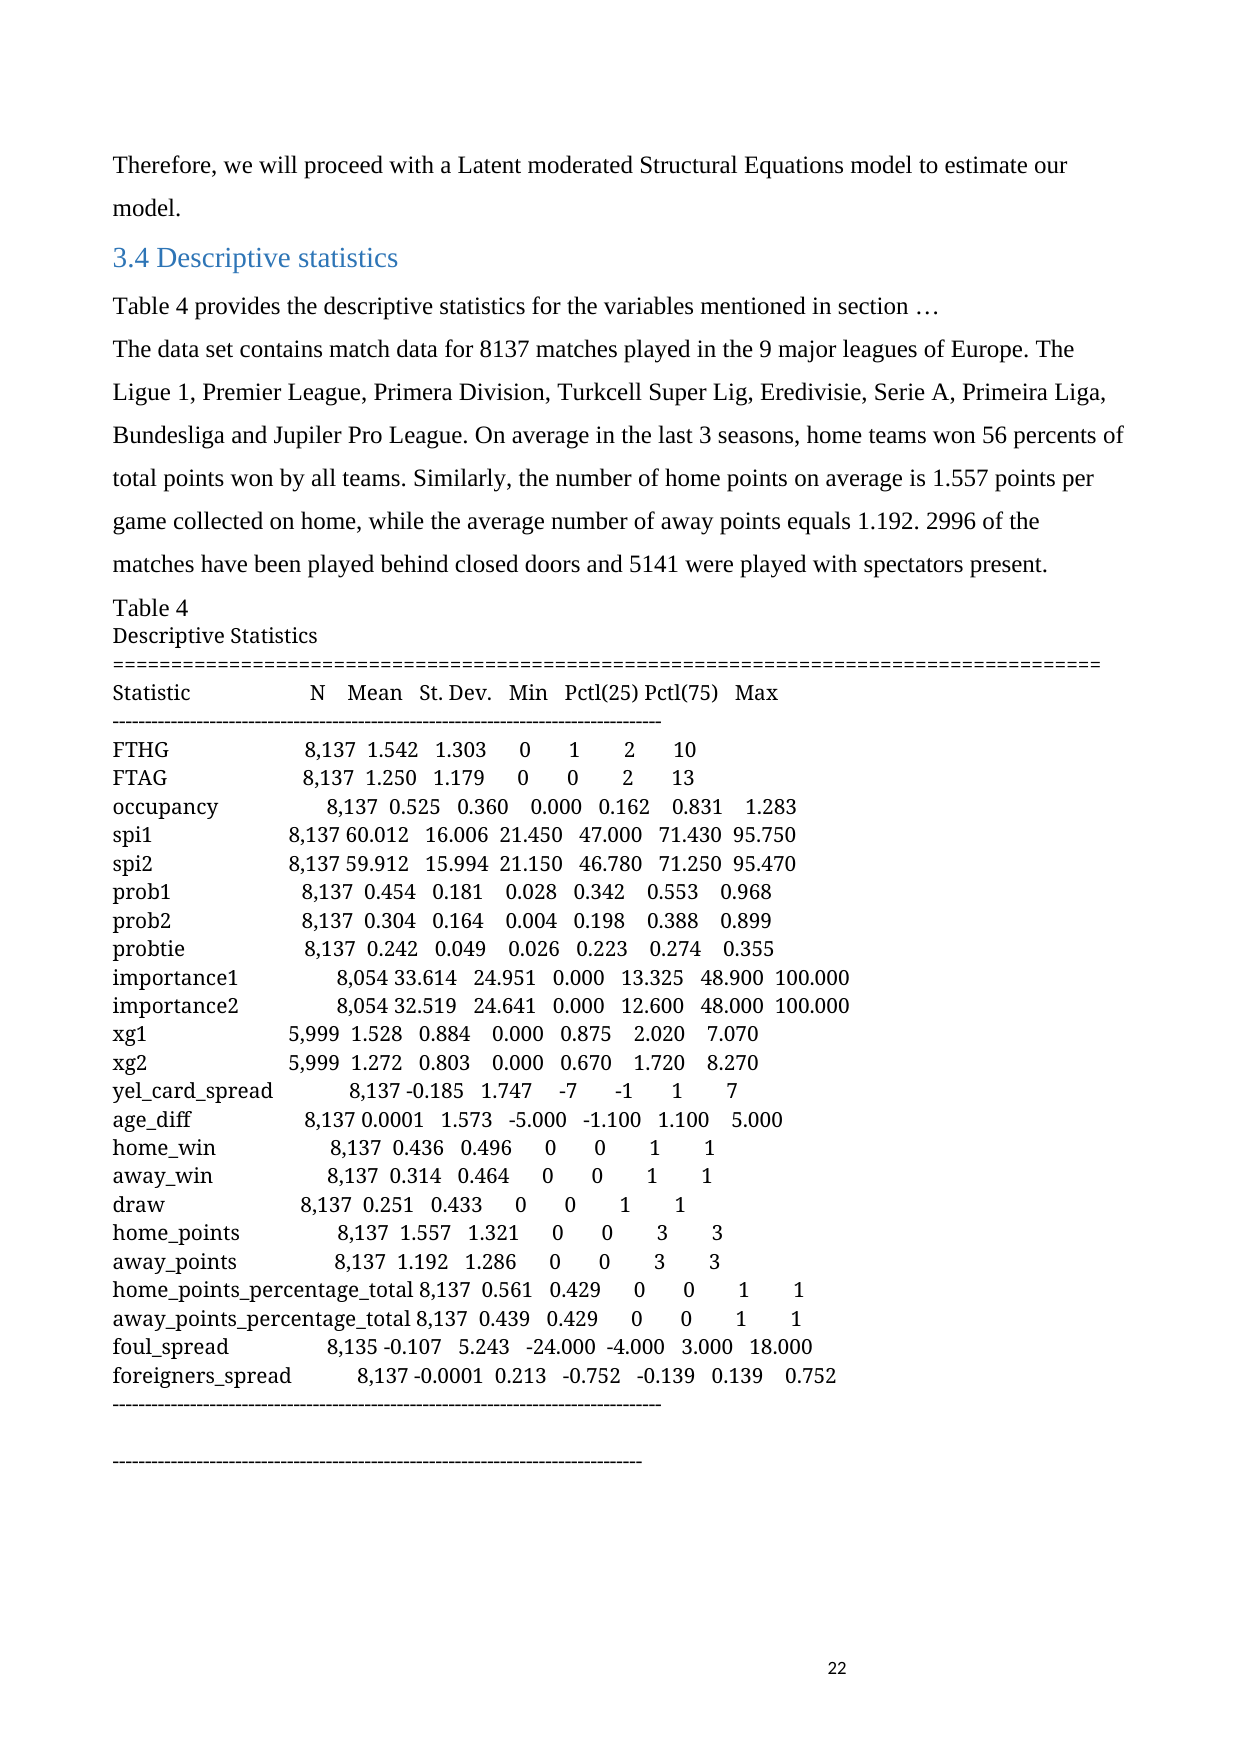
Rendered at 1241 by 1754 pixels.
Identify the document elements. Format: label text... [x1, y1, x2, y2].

text ------------------------------------------------------------------------------------- [112, 1389, 1128, 1418]
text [112, 150, 1128, 222]
subtitle Descriptive statistics [112, 240, 1128, 274]
text ===================================================================================== [112, 650, 1128, 678]
text probtie 8,137 0.242 0.049 0.026 0.223 0.274 0.355 [112, 934, 1128, 963]
text foreigners_spread 8,137 -0.0001 0.213 -0.752 -0.139 0.139 0.752 [112, 1361, 1128, 1389]
text away_points_percentage_total 8,137 0.439 0.429 0 0 1 1 [112, 1304, 1128, 1332]
text importance1 8,054 33.614 24.951 0.000 13.325 48.900 100.000 [112, 963, 1128, 991]
text home_points_percentage_total 8,137 0.561 0.429 0 0 1 1 [112, 1275, 1128, 1304]
text away_win 8,137 0.314 0.464 0 0 1 1 [112, 1162, 1128, 1190]
text occupancy 8,137 0.525 0.360 0.000 0.162 0.831 1.283 [112, 792, 1128, 820]
text home_win 8,137 0.436 0.496 0 0 1 1 [112, 1133, 1128, 1162]
text ---------------------------------------------------------------------------------- [112, 1446, 1128, 1474]
text ------------------------------------------------------------------------------------- [112, 707, 1128, 735]
text xg2 5,999 1.272 0.803 0.000 0.670 1.720 8.270 [112, 1048, 1128, 1076]
text spi2 8,137 59.912 15.994 21.150 46.780 71.250 95.470 [112, 849, 1128, 877]
text Statistic N Mean St. Dev. Min Pctl(25) Pctl(75) Max [112, 678, 1128, 707]
text away_points 8,137 1.192 1.286 0 0 3 3 [112, 1247, 1128, 1275]
text Descriptive Statistics [112, 621, 1128, 650]
text Table 4 provides the descriptive statistics for the variables mentioned in section … [112, 291, 1128, 319]
text The data set contains match data for 8137 matches played in the 9 major leagues of Europe. The Ligue 1, Premier League, Primera Division, Turkcell Super Lig, Eredivisie, Serie A, Primeira Liga, Bundesliga and Jupiler Pro League. On average in the last 3 seasons, home teams won 56 percents of total points won by all teams. Similarly, the number of home points on average is 1.557 points per game collected on home, while the average number of away points equals 1.192. 2996 of the matches have been played behind closed doors and 5141 were played with spectators present. [112, 334, 1128, 578]
text xg1 5,999 1.528 0.884 0.000 0.875 2.020 7.070 [112, 1019, 1128, 1048]
text yel_card_spread 8,137 -0.185 1.747 -7 -1 1 7 [112, 1076, 1128, 1105]
text FTHG 8,137 1.542 1.303 0 1 2 10 [112, 735, 1128, 763]
text age_diff 8,137 0.0001 1.573 -5.000 -1.100 1.100 5.000 [112, 1105, 1128, 1133]
text home_points 8,137 1.557 1.321 0 0 3 3 [112, 1218, 1128, 1247]
text draw 8,137 0.251 0.433 0 0 1 1 [112, 1190, 1128, 1218]
text prob1 8,137 0.454 0.181 0.028 0.342 0.553 0.968 [112, 877, 1128, 906]
text importance2 8,054 32.519 24.641 0.000 12.600 48.000 100.000 [112, 991, 1128, 1019]
text Table 4 [112, 593, 1128, 621]
text prob2 8,137 0.304 0.164 0.004 0.198 0.388 0.899 [112, 906, 1128, 934]
text FTAG 8,137 1.250 1.179 0 0 2 13 [112, 763, 1128, 792]
text foul_spread 8,135 -0.107 5.243 -24.000 -4.000 3.000 18.000 [112, 1332, 1128, 1361]
text spi1 8,137 60.012 16.006 21.450 47.000 71.430 95.750 [112, 820, 1128, 849]
